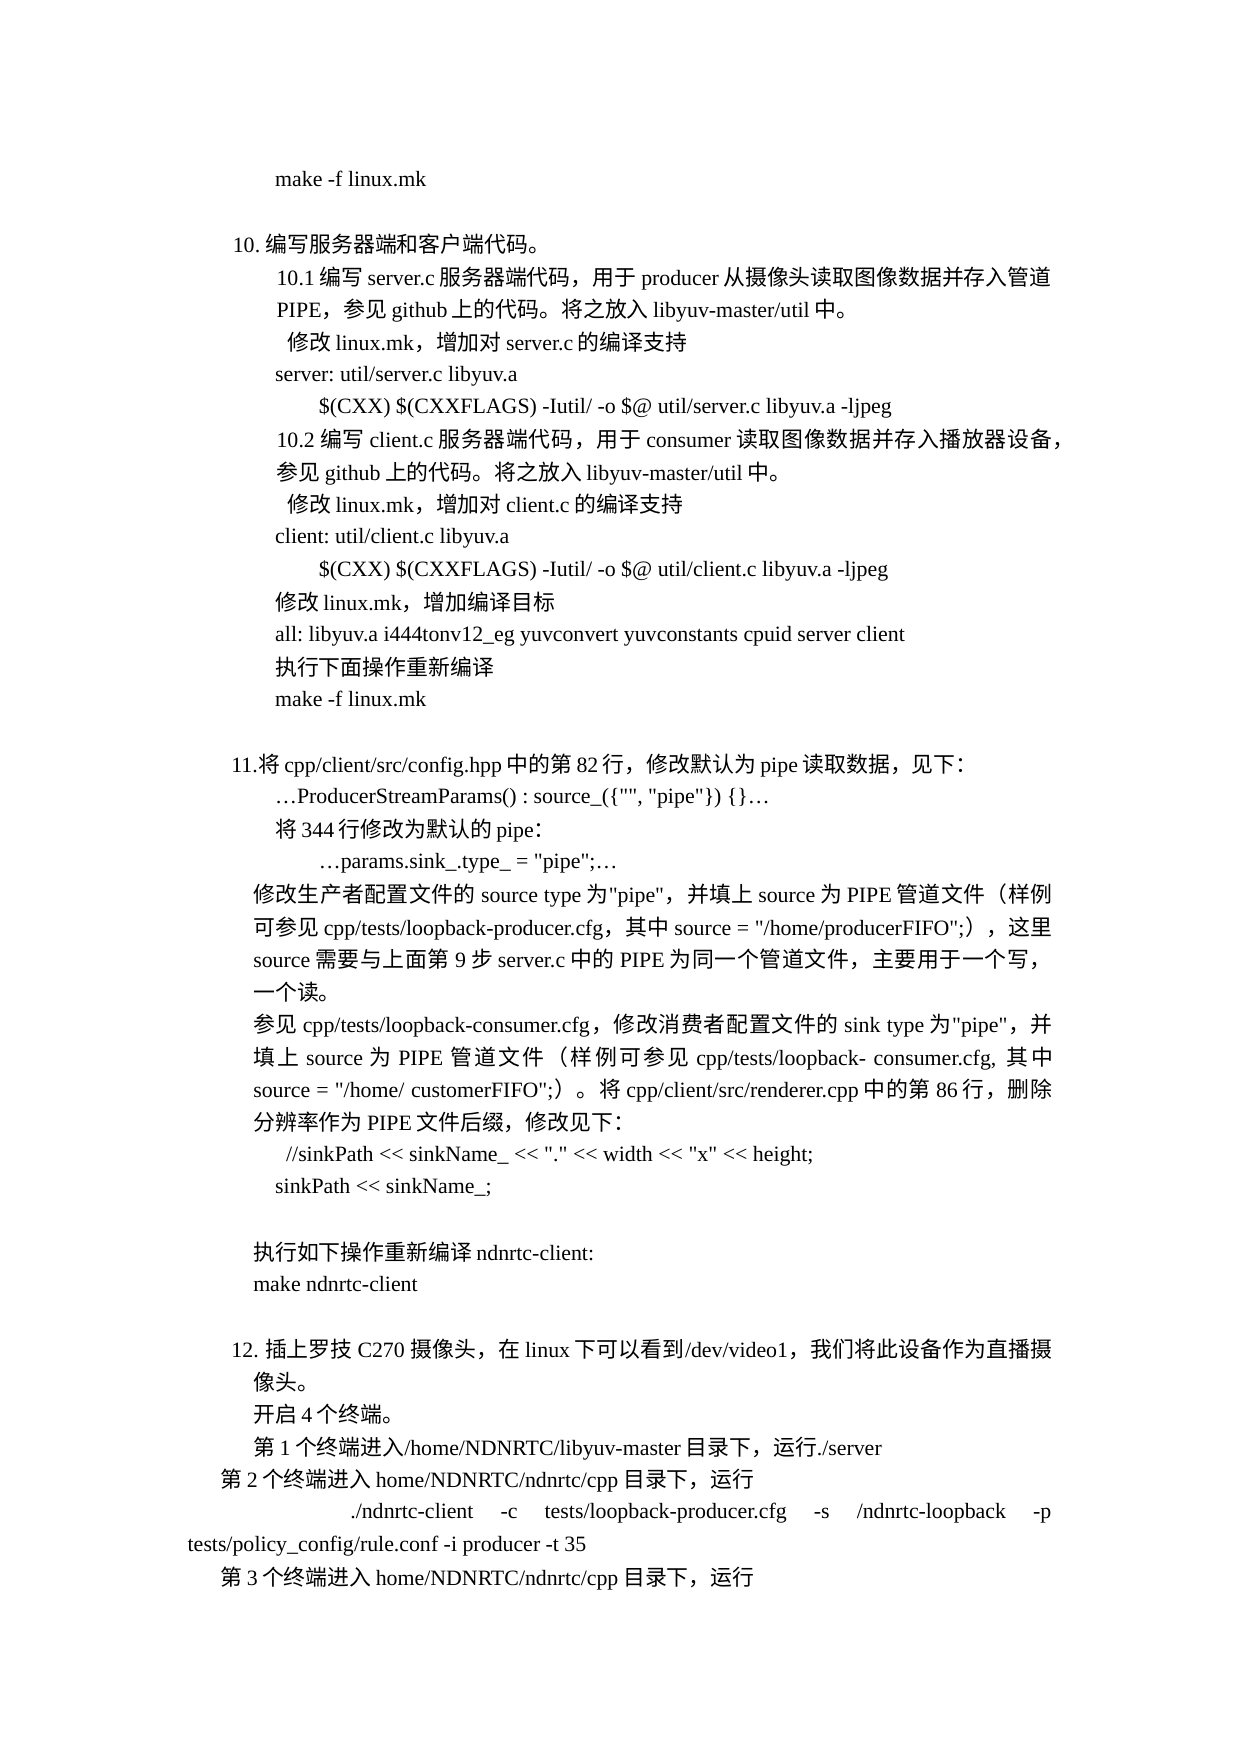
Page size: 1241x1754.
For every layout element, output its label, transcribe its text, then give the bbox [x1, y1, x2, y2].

text client: util/client.c libyuv.a [253, 519, 1053, 552]
text 将344行修改为默认的pipe： [253, 812, 1053, 844]
text $(CXX) $(CXXFLAGS) -Iutil/ -o $@ util/client.c libyuv.a -ljpeg [253, 552, 1053, 584]
text all: libyuv.a i444tonv12_eg yuvconvert yuvconstants cpuid server client [253, 617, 1053, 649]
text 11.将cpp/client/src/config.hpp中的第82行，修改默认为pipe读取数据，见下： [231, 747, 1053, 779]
text …params.sink_.type_ = "pipe";… [253, 844, 1053, 877]
text make ndnrtc-client [253, 1267, 1053, 1299]
text //sinkPath << sinkName_ << "." << width << "x" << height; [253, 1137, 1053, 1169]
text make -f linux.mk [187, 162, 1053, 194]
text server: util/server.c libyuv.a [253, 357, 1053, 389]
text sinkPath << sinkName_; [231, 1169, 1053, 1202]
text 10.1编写server.c服务器端代码，用于producer从摄像头读取图像数据并存入管道PIPE，参见github上的代码。将之放入libyuv-master/util中。 [276, 259, 1053, 324]
text 开启4个终端。 [187, 1397, 1053, 1429]
text 修改linux.mk，增加对client.c的编译支持 [265, 487, 1053, 519]
text 10.2编写client.c服务器端代码，用于consumer读取图像数据并存入播放器设备，参见github上的代码。将之放入libyuv-master/util中。 [276, 422, 1053, 487]
text 12. 插上罗技C270 摄像头，在linux下可以看到/dev/video1，我们将此设备作为直播摄像头。 [231, 1332, 1053, 1397]
text 修改linux.mk，增加编译目标 [253, 584, 1053, 617]
text 修改linux.mk，增加对server.c的编译支持 [265, 324, 1053, 357]
text 参见cpp/tests/loopback-consumer.cfg，修改消费者配置文件的sink type为"pipe"，并填上source为PIPE管道文件（样例可参见cpp/tests/loopback- consumer.cfg, 其中source = "/home/ customerFIFO";）。将cpp/client/src/renderer.cpp中的第86行，删除分辨率作为PIPE文件后缀，修改见下： [253, 1007, 1053, 1137]
text 修改生产者配置文件的source type为"pipe"，并填上source为PIPE管道文件（样例可参见cpp/tests/loopback-producer.cfg，其中source = "/home/producerFIFO";），这里source需要与上面第9步server.c中的PIPE为同一个管道文件，主要用于一个写，一个读。 [253, 877, 1053, 1007]
text 执行如下操作重新编译ndnrtc-client: [253, 1234, 1053, 1267]
text $(CXX) $(CXXFLAGS) -Iutil/ -o $@ util/server.c libyuv.a -ljpeg [253, 389, 1053, 422]
text 执行下面操作重新编译 [187, 649, 1053, 682]
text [187, 1429, 1053, 1592]
text …ProducerStreamParams() : source_({"", "pipe"}) {}… [253, 779, 1053, 812]
text make -f linux.mk [187, 682, 1053, 714]
text 10. 编写服务器端和客户端代码。 [233, 227, 1053, 259]
